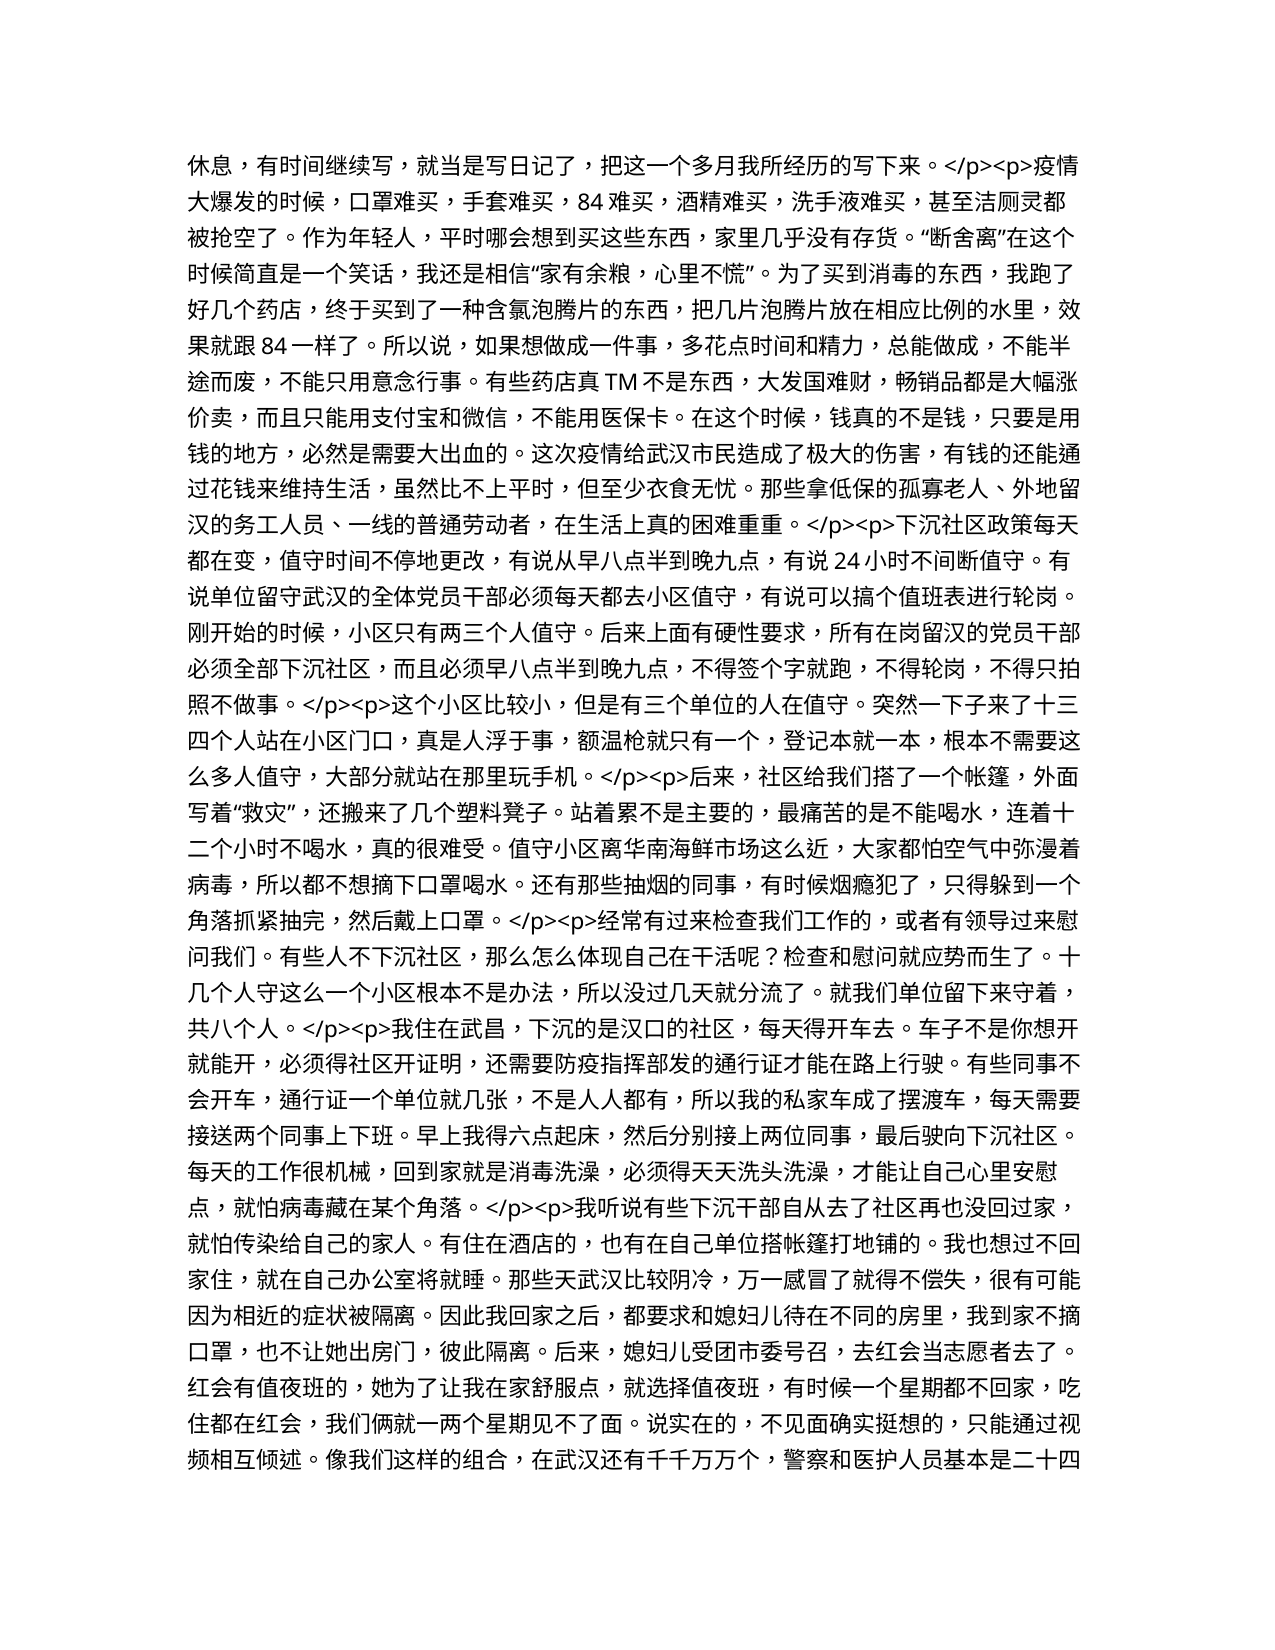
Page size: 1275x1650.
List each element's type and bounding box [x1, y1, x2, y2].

text [187, 150, 1087, 1475]
